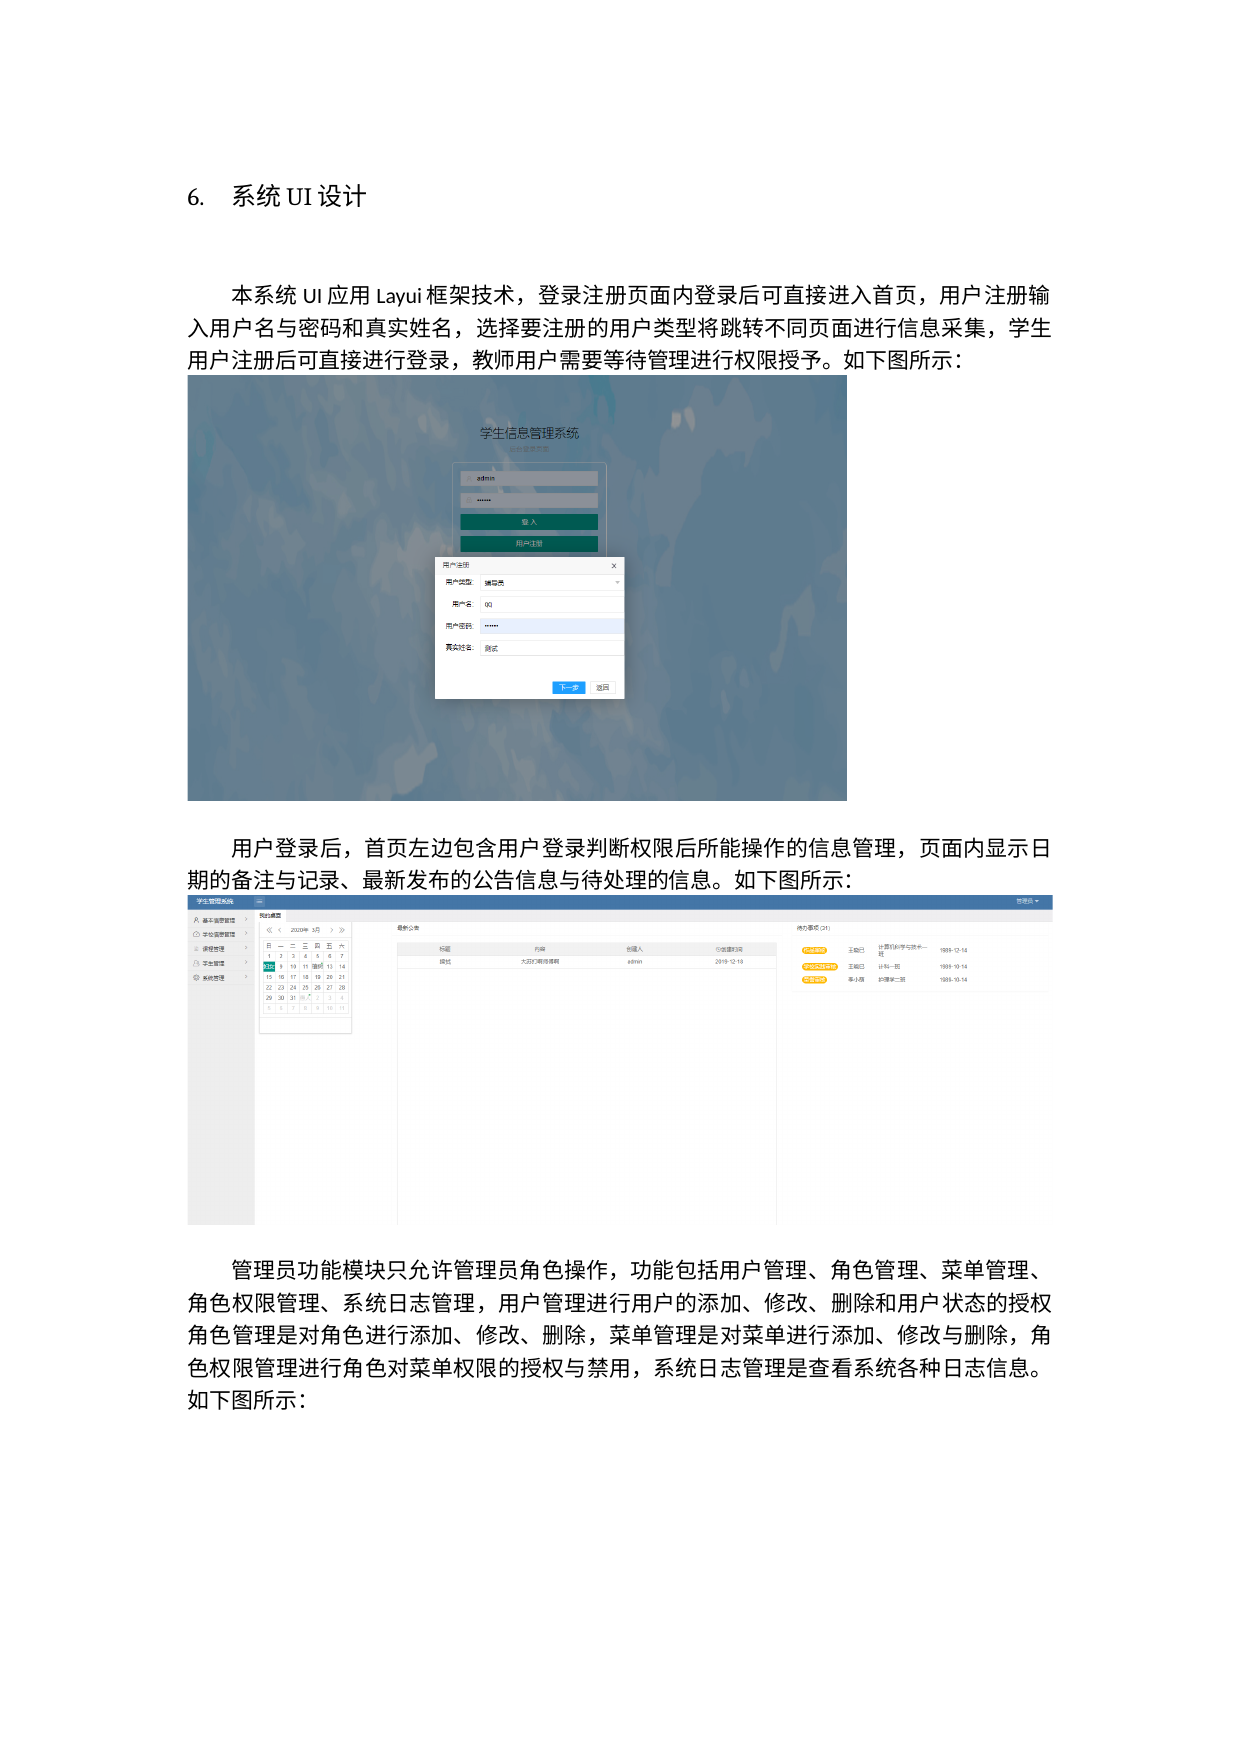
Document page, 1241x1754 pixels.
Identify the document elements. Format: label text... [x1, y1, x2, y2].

text 本系统UI应用Layui框架技术，登录注册页面内登录后可直接进入首页，用户注册输入用户名与密码和真实姓名，选择要注册的用户类型将跳转不同页面进行信息采集，学生用户注册后可直接进行登录，教师用户需要等待管理进行权限授予。如下图所示： [187, 278, 1053, 375]
text 用户登录后，首页左边包含用户登录判断权限后所能操作的信息管理，页面内显示日期的备注与记录、最新发布的公告信息与待处理的信息。如下图所示： [187, 830, 1053, 895]
picture [187, 895, 1053, 1225]
subtitle 系统UI设计 [187, 162, 1053, 227]
text 管理员功能模块只允许管理员角色操作，功能包括用户管理、角色管理、菜单管理、角色权限管理、系统日志管理，用户管理进行用户的添加、修改、删除和用户状态的授权，角色管理是对角色进行添加、修改、删除，菜单管理是对菜单进行添加、修改与删除，角色权限管理进行角色对菜单权限的授权与禁用，系统日志管理是查看系统各种日志信息。如下图所示： [187, 1253, 1053, 1415]
picture [187, 375, 847, 801]
